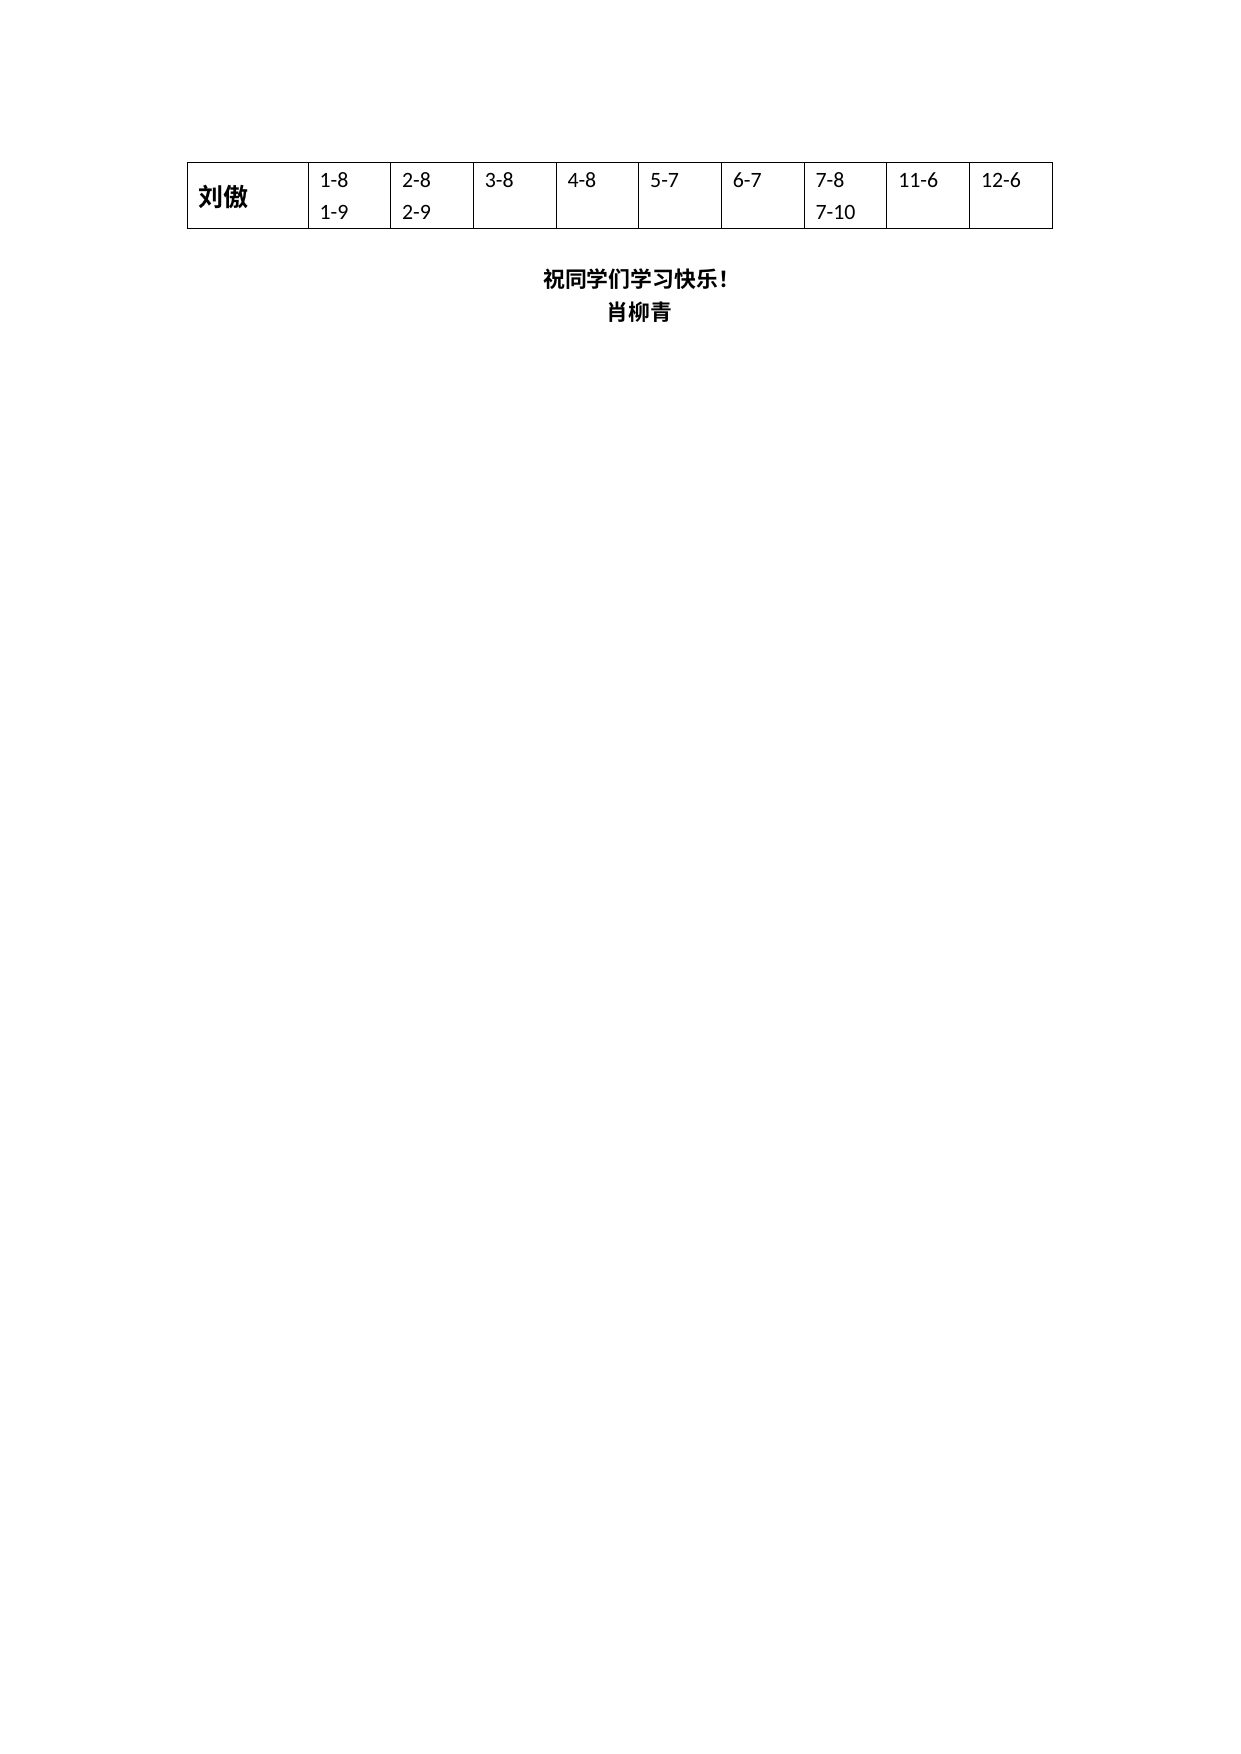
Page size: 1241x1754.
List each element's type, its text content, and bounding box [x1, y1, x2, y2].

table_cell 7-8 7-10 [805, 163, 886, 228]
table_cell 12-6 [970, 163, 1052, 228]
list 肖柳青 [225, 294, 1053, 327]
list 祝同学们学习快乐！ [225, 262, 1053, 294]
table_cell 6-7 [722, 163, 804, 228]
table_cell 4-8 [557, 163, 638, 228]
table_cell 2-8 2-9 [391, 163, 473, 228]
table_cell 刘傲 [188, 163, 308, 228]
table_cell 3-8 [474, 163, 556, 228]
table_cell 11-6 [887, 163, 969, 228]
table_cell 5-7 [639, 163, 721, 228]
table_cell 1-8 1-9 [309, 163, 390, 228]
